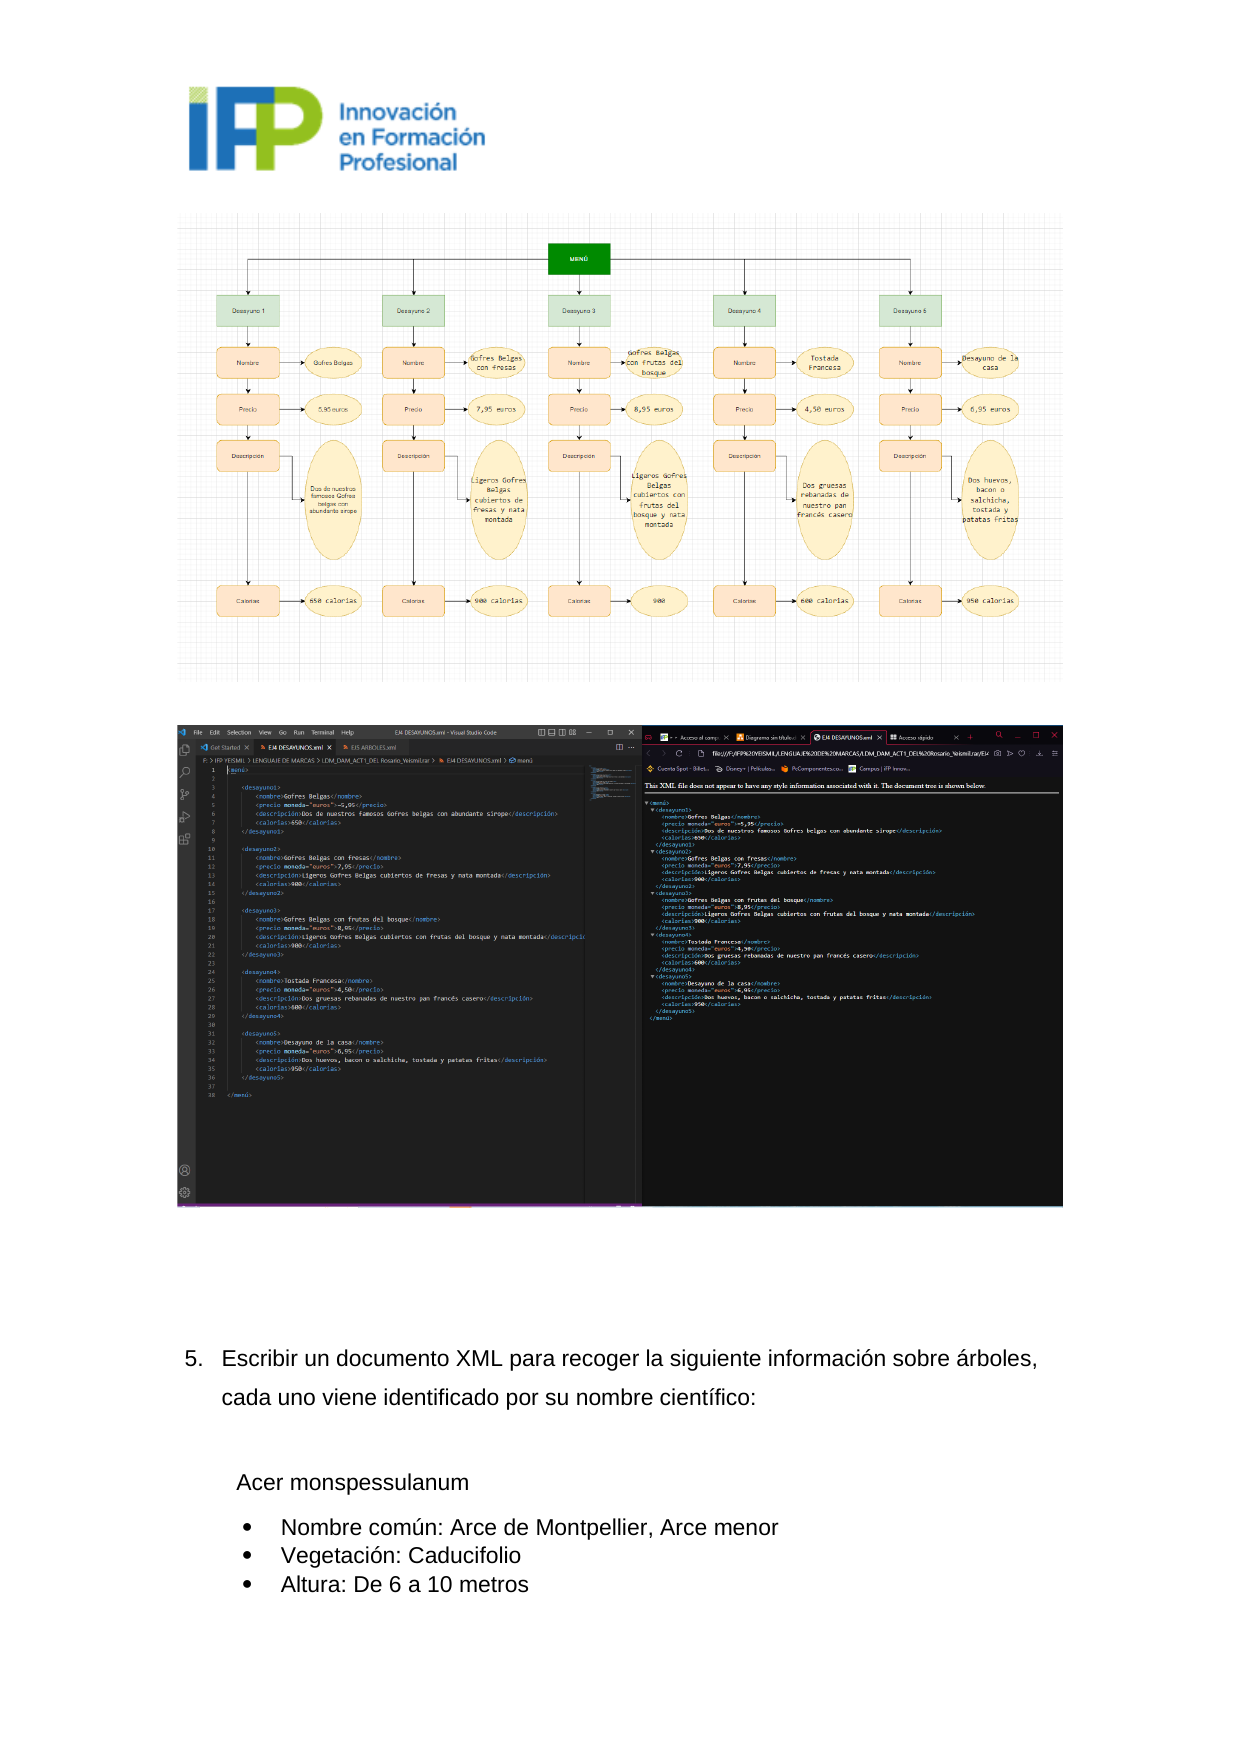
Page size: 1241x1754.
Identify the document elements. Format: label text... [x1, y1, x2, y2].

picture [177, 213, 1063, 682]
list Escribir un documento XML para recoger la siguiente información sobre árboles, cada uno viene identificado por su nombre científico: [184, 1345, 1063, 1411]
list Altura: De 6 a 10 metros [243, 1571, 1063, 1597]
picture [177, 725, 1063, 1208]
list Vegetación: Caducifolio [243, 1542, 1063, 1569]
text Acer monspessulanum [236, 1469, 1063, 1495]
picture [177, 73, 496, 185]
list Nombre común: Arce de Montpellier, Arce menor [243, 1514, 1063, 1540]
